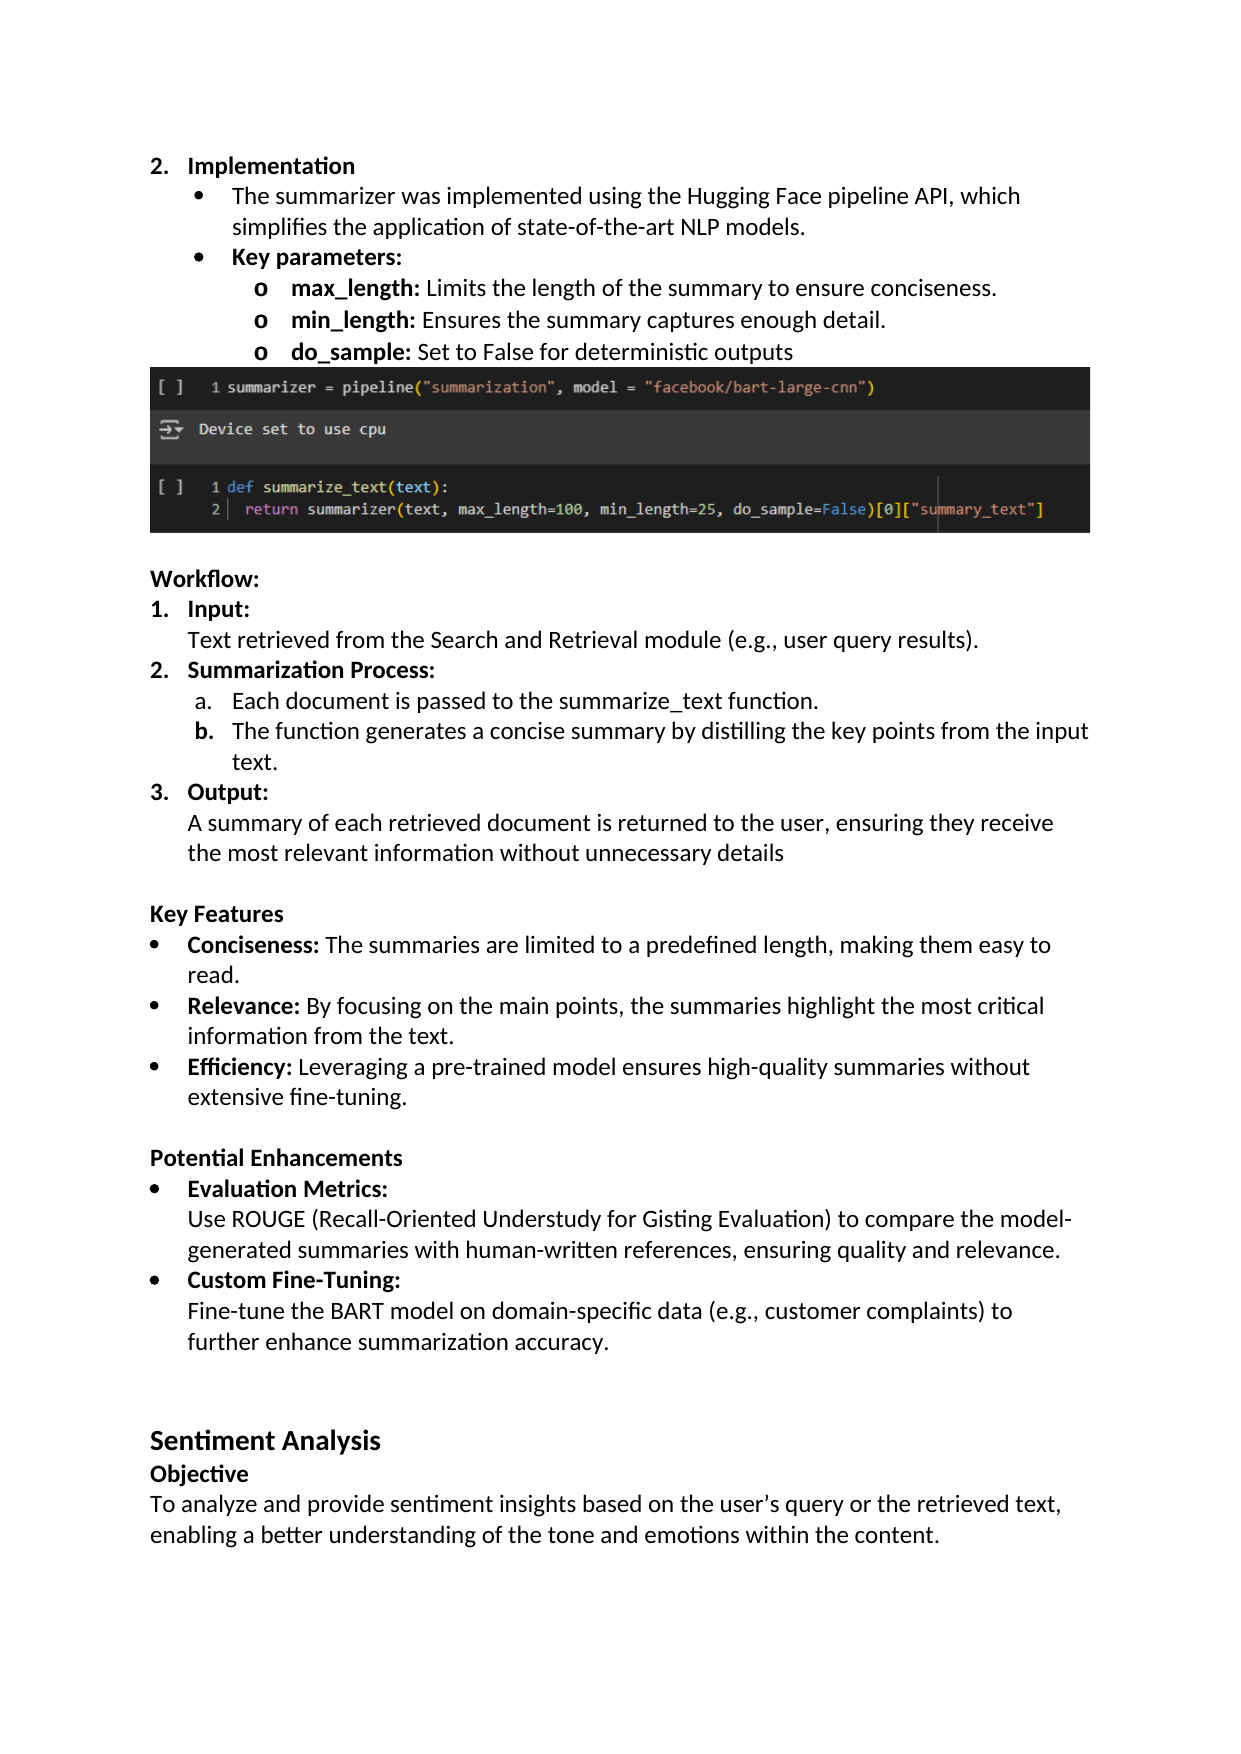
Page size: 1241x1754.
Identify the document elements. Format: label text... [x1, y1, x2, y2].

list Key parameters: [194, 242, 1090, 272]
list Text retrieved from the Search and Retrieval module (e.g., user query results). [187, 624, 1090, 654]
list Summarization Process: [150, 654, 1090, 685]
list Custom Fine-Tuning: [150, 1265, 1090, 1295]
list A summary of each retrieved document is returned to the user, ensuring they receive the most relevant information without unnecessary details [187, 807, 1090, 868]
list Implementation [150, 150, 1090, 181]
text Workflow: [150, 563, 1090, 593]
list The summarizer was implemented using the Hugging Face pipeline API, which simplifies the application of state-of-the-art NLP models. [194, 181, 1090, 242]
list Relevance: By focusing on the main points, the summaries highlight the most critical information from the text. [150, 990, 1090, 1051]
text Key Features [150, 898, 1090, 929]
list Fine-tune the BART model on domain-specific data (e.g., customer complaints) to further enhance summarization accuracy. [187, 1295, 1090, 1356]
list do_sample: Set to False for deterministic outputs [253, 336, 1090, 367]
list Input: [150, 593, 1090, 624]
list Output: [150, 776, 1090, 807]
list Each document is passed to the summarize_text function. [194, 685, 1090, 715]
text Sentiment Analysis [150, 1422, 1090, 1458]
list min_length: Ensures the summary captures enough detail. [253, 304, 1090, 336]
list The function generates a concise summary by distilling the key points from the input text. [194, 715, 1090, 776]
text Objective [150, 1458, 1090, 1488]
text Potential Enhancements [150, 1143, 1090, 1173]
list Conciseness: The summaries are limited to a predefined length, making them easy to read. [150, 929, 1090, 990]
list Efficiency: Leveraging a pre-trained model ensures high-quality summaries without extensive fine-tuning. [150, 1051, 1090, 1112]
list max_length: Limits the length of the summary to ensure conciseness. [253, 272, 1090, 304]
picture [150, 367, 1091, 533]
text To analyze and provide sentiment insights based on the user’s query or the retrieved text, enabling a better understanding of the tone and emotions within the content. [150, 1488, 1090, 1549]
list Evaluation Metrics: [150, 1173, 1090, 1204]
list Use ROUGE (Recall-Oriented Understudy for Gisting Evaluation) to compare the model-generated summaries with human-written references, ensuring quality and relevance. [187, 1204, 1090, 1265]
